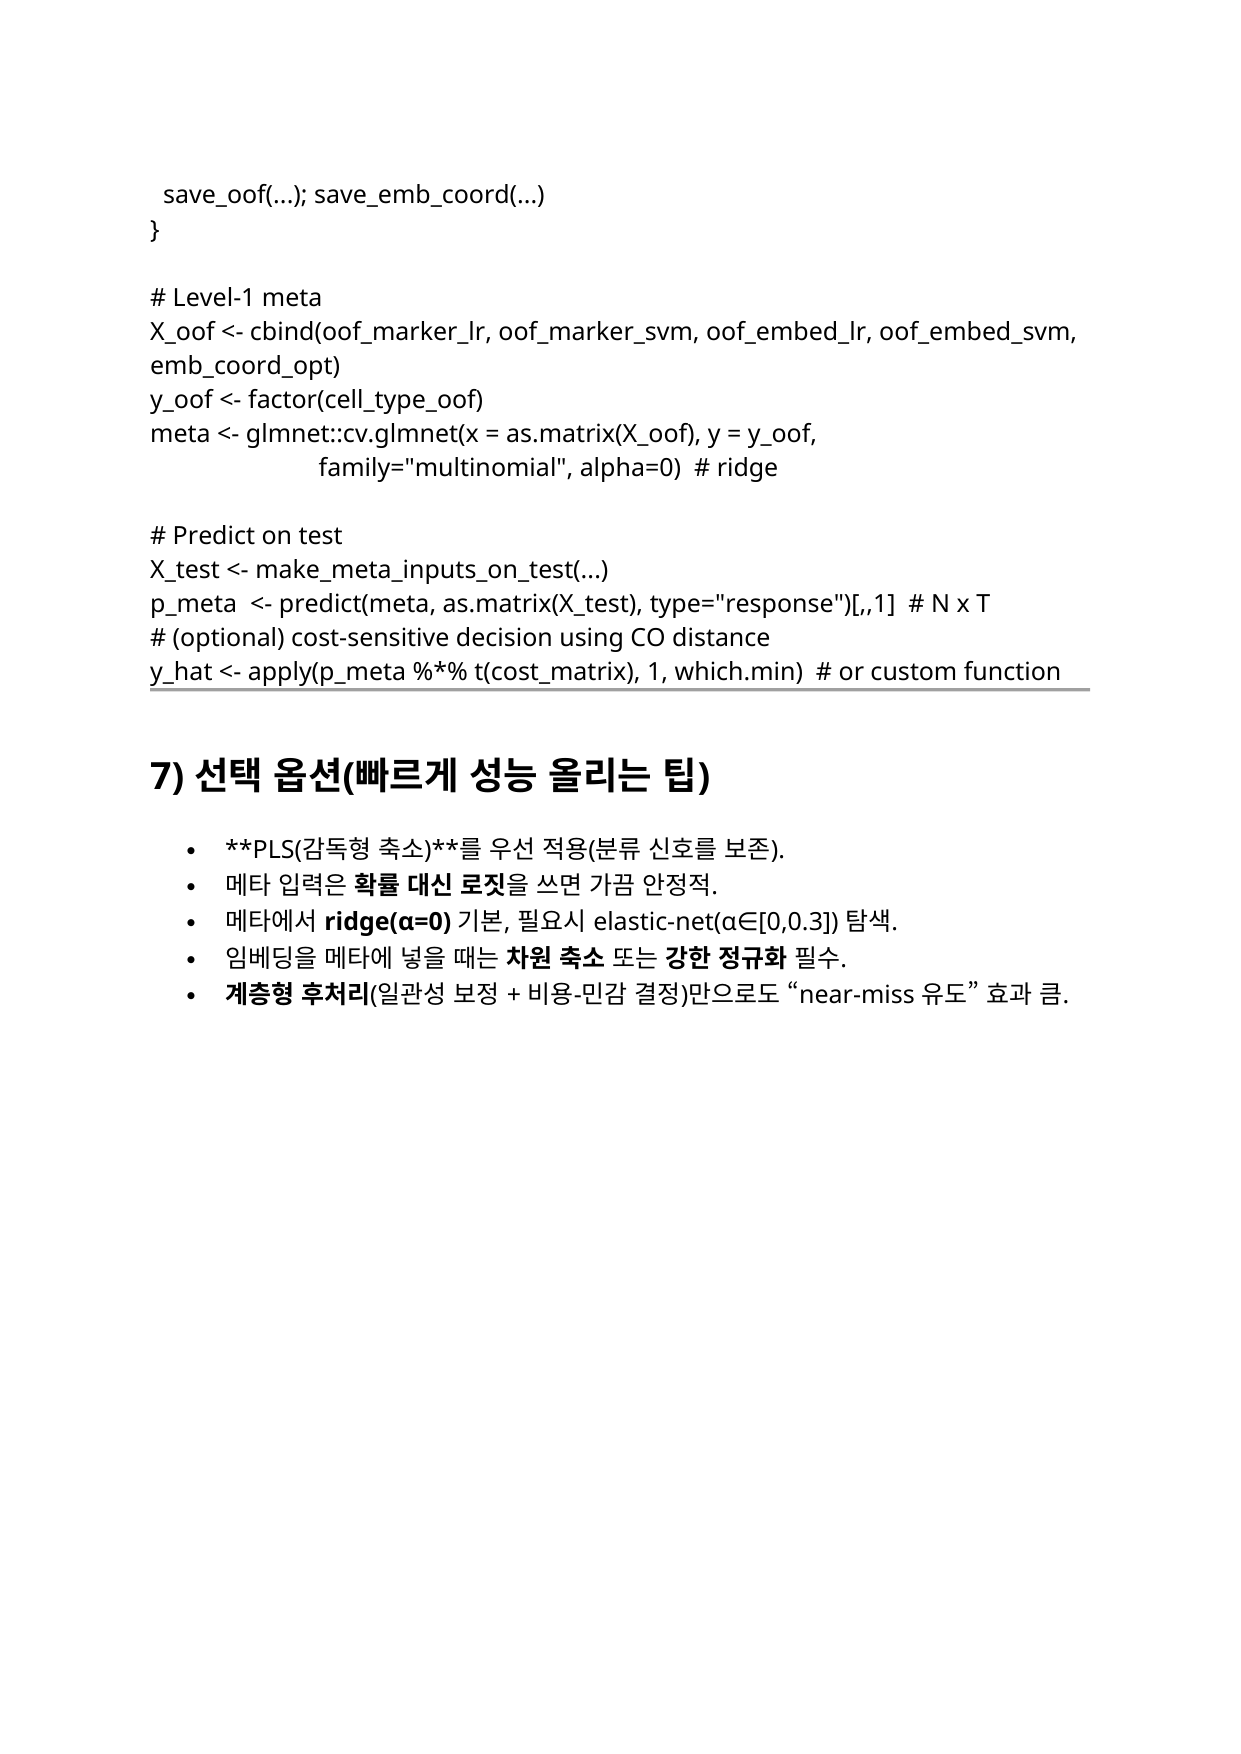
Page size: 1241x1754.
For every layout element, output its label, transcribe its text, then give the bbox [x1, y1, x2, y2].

list 임베딩을 메타에 넣을 때는 차원 축소 또는 강한 정규화 필수. [187, 938, 1090, 974]
list 메타 입력은 확률 대신 로짓을 쓰면 가끔 안정적. [187, 866, 1090, 902]
list 계층형 후처리(일관성 보정 + 비용-민감 결정)만으로도 “near-miss 유도” 효과 큼. [187, 974, 1090, 1011]
text y_hat <- apply(p_meta %*% t(cost_matrix), 1, which.min) # or custom function [150, 654, 1090, 688]
text p_meta <- predict(meta, as.matrix(X_test), type="response")[,,1] # N x T [150, 586, 1090, 620]
text family="multinomial", alpha=0) # ridge [150, 450, 1090, 484]
text meta <- glmnet::cv.glmnet(x = as.matrix(X_oof), y = y_oof, [150, 416, 1090, 450]
text y_oof <- factor(cell_type_oof) [150, 382, 1090, 416]
text # (optional) cost-sensitive decision using CO distance [150, 620, 1090, 654]
text X_test <- make_meta_inputs_on_test(...) [150, 552, 1090, 586]
text 7) 선택 옵션(빠르게 성능 올리는 팁) [150, 746, 1090, 800]
text # Level-1 meta [150, 279, 1090, 313]
list **PLS(감독형 축소)**를 우선 적용(분류 신호를 보존). [187, 829, 1090, 866]
text X_oof <- cbind(oof_marker_lr, oof_marker_svm, oof_embed_lr, oof_embed_svm, emb_coord_opt) [150, 313, 1090, 382]
text # Predict on test [150, 518, 1090, 552]
text } [150, 211, 1090, 245]
text save_oof(...); save_emb_coord(...) [150, 177, 1090, 211]
list 메타에서 ridge(α=0) 기본, 필요시 elastic-net(α∈[0,0.3]) 탐색. [187, 902, 1090, 938]
